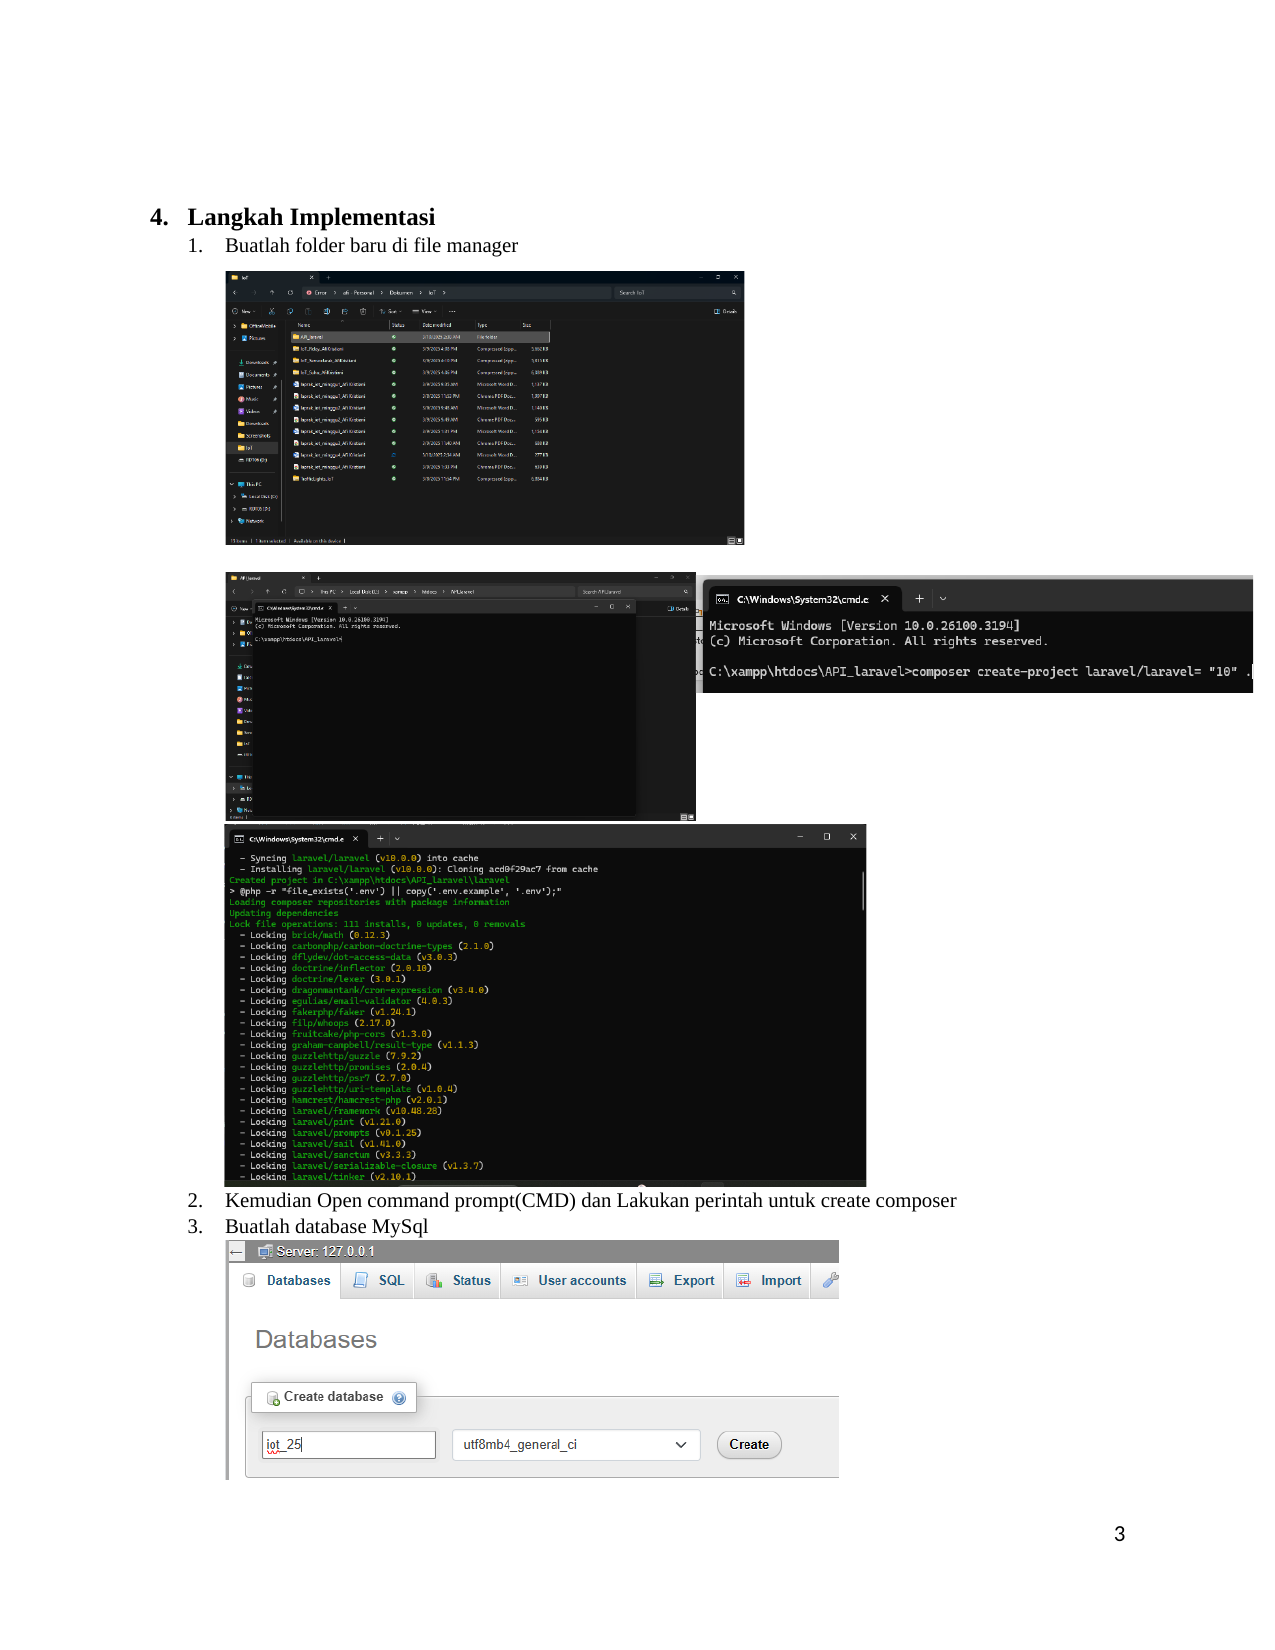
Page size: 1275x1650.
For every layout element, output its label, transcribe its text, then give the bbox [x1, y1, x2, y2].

picture [225, 1240, 839, 1480]
list Buatlah folder baru di file manager [187, 233, 1125, 257]
picture [224, 824, 867, 1187]
picture [225, 271, 745, 545]
list Langkah Implementasi [150, 202, 1125, 231]
list Buatlah database MySql [187, 1214, 1125, 1238]
picture [225, 572, 1254, 821]
